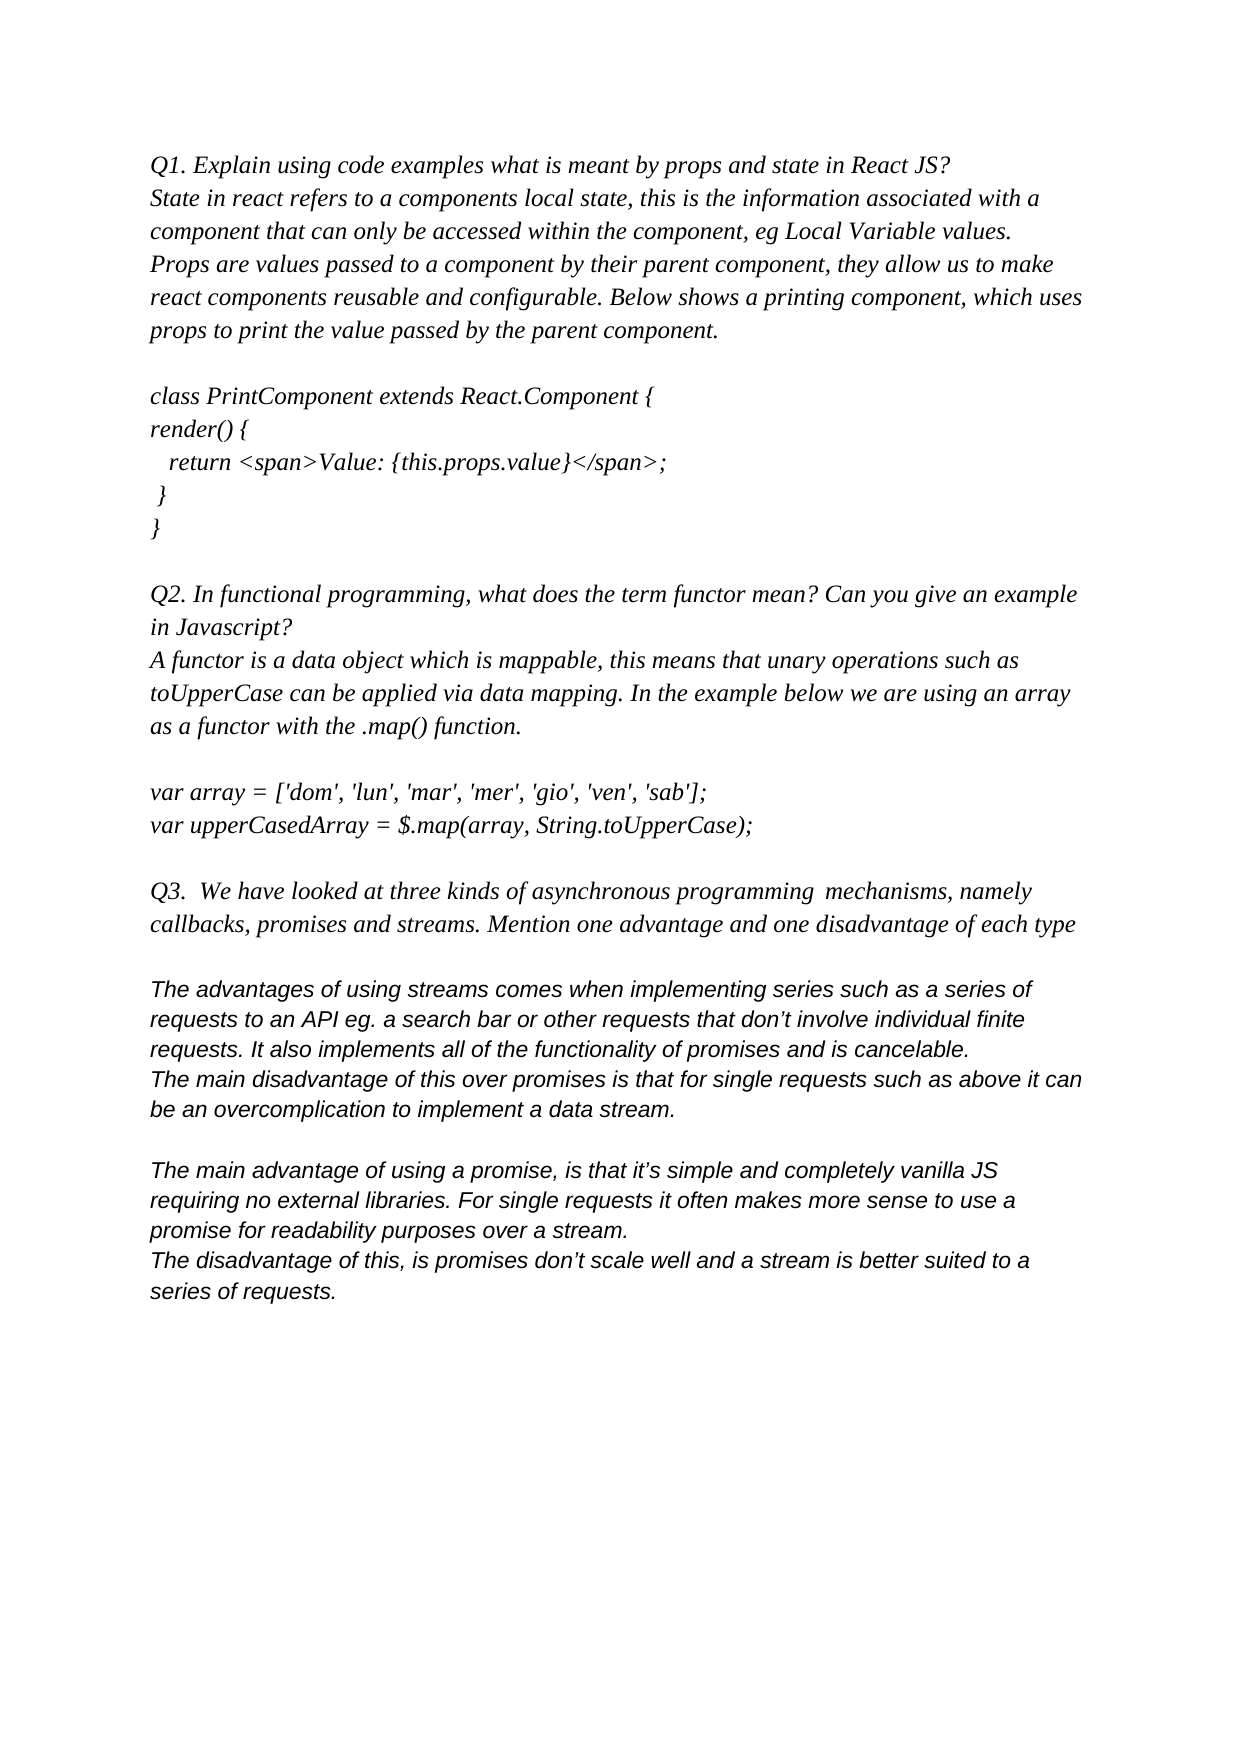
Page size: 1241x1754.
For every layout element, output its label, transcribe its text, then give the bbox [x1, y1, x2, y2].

text State in react refers to a components local state, this is the information associated with a component that can only be accessed within the component, eg Local Variable values. [150, 183, 1090, 245]
text render() { [150, 414, 1090, 443]
text var array = ['dom', 'lun', 'mar', 'mer', 'gio', 'ven', 'sab']; [150, 777, 1090, 806]
text return <span>Value: {this.props.value}</span>; [150, 447, 1090, 476]
text var upperCasedArray = $.map(array, String.toUpperCase); [150, 810, 1090, 839]
text Q2. In functional programming, what does the term functor mean? Can you give an example in Javascript? [150, 579, 1090, 641]
text Q1. Explain using code examples what is meant by props and state in React JS? [150, 150, 1090, 179]
text class PrintComponent extends React.Component { [150, 381, 1090, 410]
text } [150, 513, 1090, 542]
text The main disadvantage of this over promises is that for single requests such as above it can be an overcomplication to implement a data stream. [150, 1066, 1090, 1123]
text } [150, 480, 1090, 509]
text A functor is a data object which is mappable, this means that unary operations such as toUpperCase can be applied via data mapping. In the example below we are using an array as a functor with the .map() function. [150, 645, 1090, 740]
text The main advantage of using a promise, is that it’s simple and completely vanilla JS requiring no external libraries. For single requests it often makes more sense to use a promise for readability purposes over a stream. [150, 1157, 1090, 1243]
text The disadvantage of this, is promises don’t scale well and a stream is better suited to a series of requests. [150, 1247, 1090, 1304]
text Q3. We have looked at three kinds of asynchronous programming mechanisms, namely callbacks, promises and streams. Mention one advantage and one disadvantage of each type [150, 876, 1090, 938]
text Props are values passed to a component by their parent component, they allow us to make react components reusable and configurable. Below shows a printing component, which uses props to print the value passed by the parent component. [150, 249, 1090, 344]
text The advantages of using streams comes when implementing series such as a series of requests to an API eg. a search bar or other requests that don’t involve individual finite requests. It also implements all of the functionality of promises and is cancelable. [150, 976, 1090, 1062]
